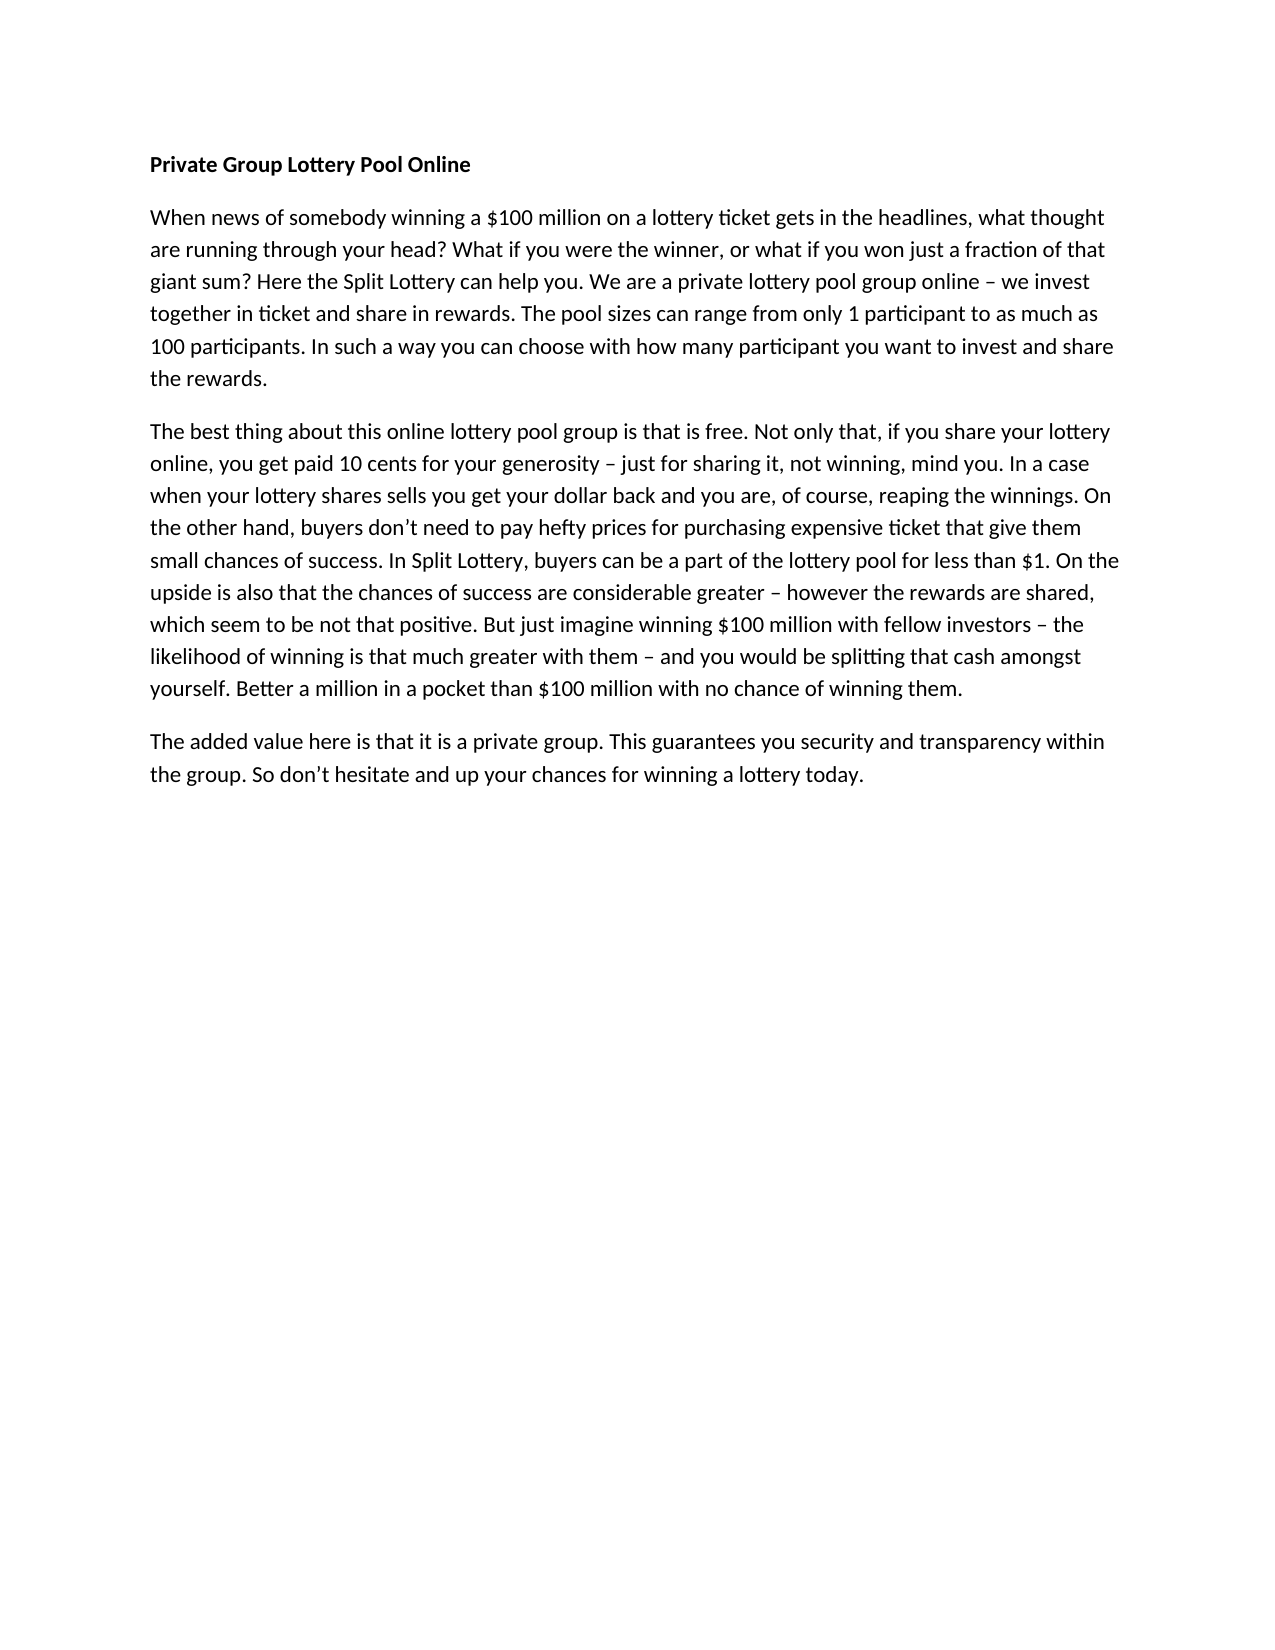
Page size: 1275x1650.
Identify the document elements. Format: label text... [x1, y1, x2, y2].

text Private Group Lottery Pool Online [150, 150, 1125, 178]
text The best thing about this online lottery pool group is that is free. Not only that, if you share your lottery online, you get paid 10 cents for your generosity – just for sharing it, not winning, mind you. In a case when your lottery shares sells you get your dollar back and you are, of course, reaping the winnings. On the other hand, buyers don’t need to pay hefty prices for purchasing expensive ticket that give them small chances of success. In Split Lottery, buyers can be a part of the lottery pool for less than $1. On the upside is also that the chances of success are considerable greater – however the rewards are shared, which seem to be not that positive. But just imagine winning $100 million with fellow investors – the likelihood of winning is that much greater with them – and you would be splitting that cash amongst yourself. Better a million in a pocket than $100 million with no chance of winning them. [150, 417, 1125, 702]
text When news of somebody winning a $100 million on a lottery ticket gets in the headlines, what thought are running through your head? What if you were the winner, or what if you won just a fraction of that giant sum? Here the Split Lottery can help you. We are a private lottery pool group online – we invest together in ticket and share in rewards. The pool sizes can range from only 1 participant to as much as 100 participants. In such a way you can choose with how many participant you want to invest and share the rewards. [150, 203, 1125, 392]
text The added value here is that it is a private group. This guarantees you security and transparency within the group. So don’t hesitate and up your chances for winning a lottery today. [150, 727, 1125, 788]
